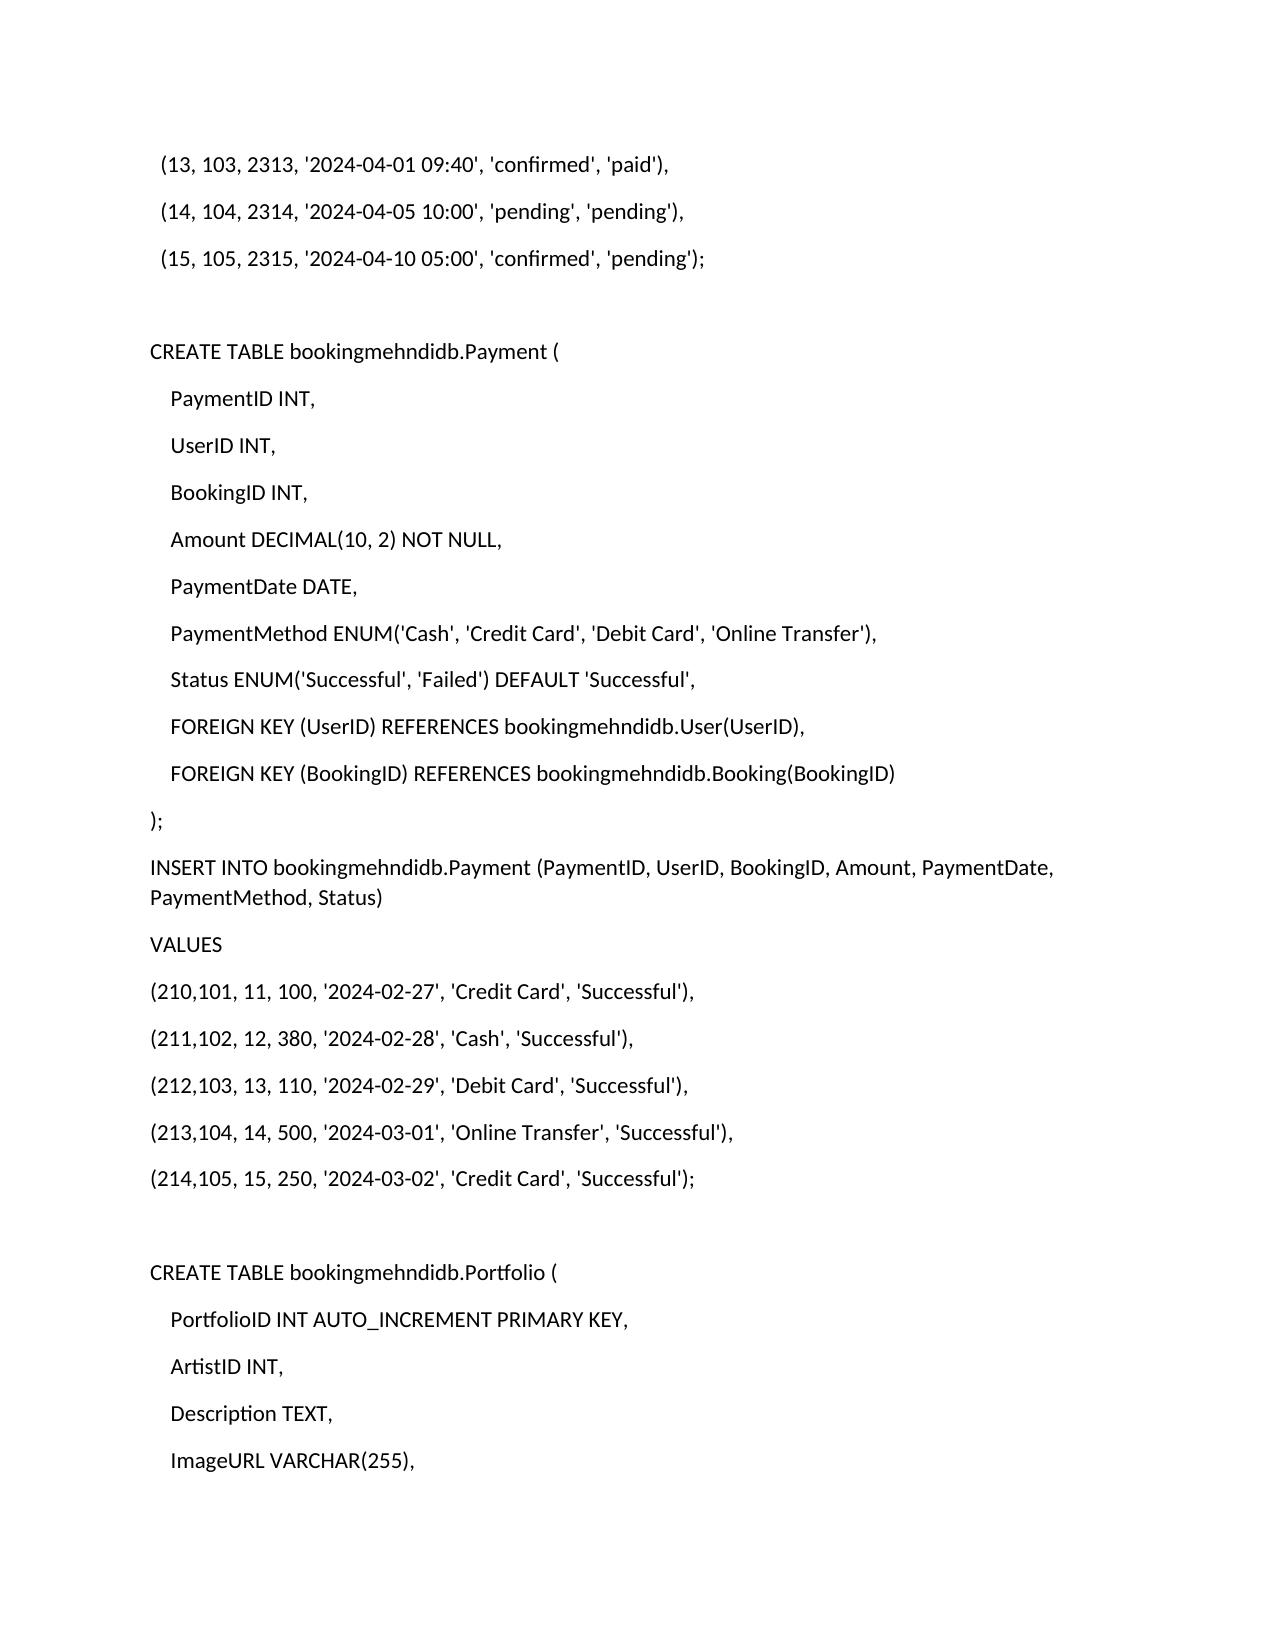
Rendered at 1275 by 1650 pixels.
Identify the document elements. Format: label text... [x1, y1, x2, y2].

text Amount DECIMAL(10, 2) NOT NULL, [150, 525, 1125, 553]
text UserID INT, [150, 431, 1125, 459]
text Status ENUM('Successful', 'Failed') DEFAULT 'Successful', [150, 666, 1125, 694]
text (15, 105, 2315, '2024-04-10 05:00', 'confirmed', 'pending'); [150, 244, 1125, 272]
text (13, 103, 2313, '2024-04-01 09:40', 'confirmed', 'paid'), [150, 150, 1125, 178]
text INSERT INTO bookingmehndidb.Payment (PaymentID, UserID, BookingID, Amount, PaymentDate, PaymentMethod, Status) [150, 853, 1125, 911]
text (212,103, 13, 110, '2024-02-29', 'Debit Card', 'Successful'), [150, 1071, 1125, 1099]
text BookingID INT, [150, 478, 1125, 506]
text (214,105, 15, 250, '2024-03-02', 'Credit Card', 'Successful'); [150, 1164, 1125, 1193]
text PaymentMethod ENUM('Cash', 'Credit Card', 'Debit Card', 'Online Transfer'), [150, 619, 1125, 647]
text CREATE TABLE bookingmehndidb.Portfolio ( [150, 1258, 1125, 1286]
text PaymentDate DATE, [150, 572, 1125, 600]
text ImageURL VARCHAR(255), [150, 1446, 1125, 1474]
text (210,101, 11, 100, '2024-02-27', 'Credit Card', 'Successful'), [150, 977, 1125, 1005]
text PortfolioID INT AUTO_INCREMENT PRIMARY KEY, [150, 1305, 1125, 1333]
text (213,104, 14, 500, '2024-03-01', 'Online Transfer', 'Successful'), [150, 1118, 1125, 1146]
text CREATE TABLE bookingmehndidb.Payment ( [150, 337, 1125, 366]
text ArtistID INT, [150, 1352, 1125, 1380]
text (14, 104, 2314, '2024-04-05 10:00', 'pending', 'pending'), [150, 197, 1125, 225]
text Description TEXT, [150, 1399, 1125, 1427]
text PaymentID INT, [150, 384, 1125, 412]
text FOREIGN KEY (UserID) REFERENCES bookingmehndidb.User(UserID), [150, 712, 1125, 741]
text (211,102, 12, 380, '2024-02-28', 'Cash', 'Successful'), [150, 1024, 1125, 1052]
text FOREIGN KEY (BookingID) REFERENCES bookingmehndidb.Booking(BookingID) [150, 759, 1125, 787]
text ); [150, 806, 1125, 834]
text VALUES [150, 930, 1125, 958]
